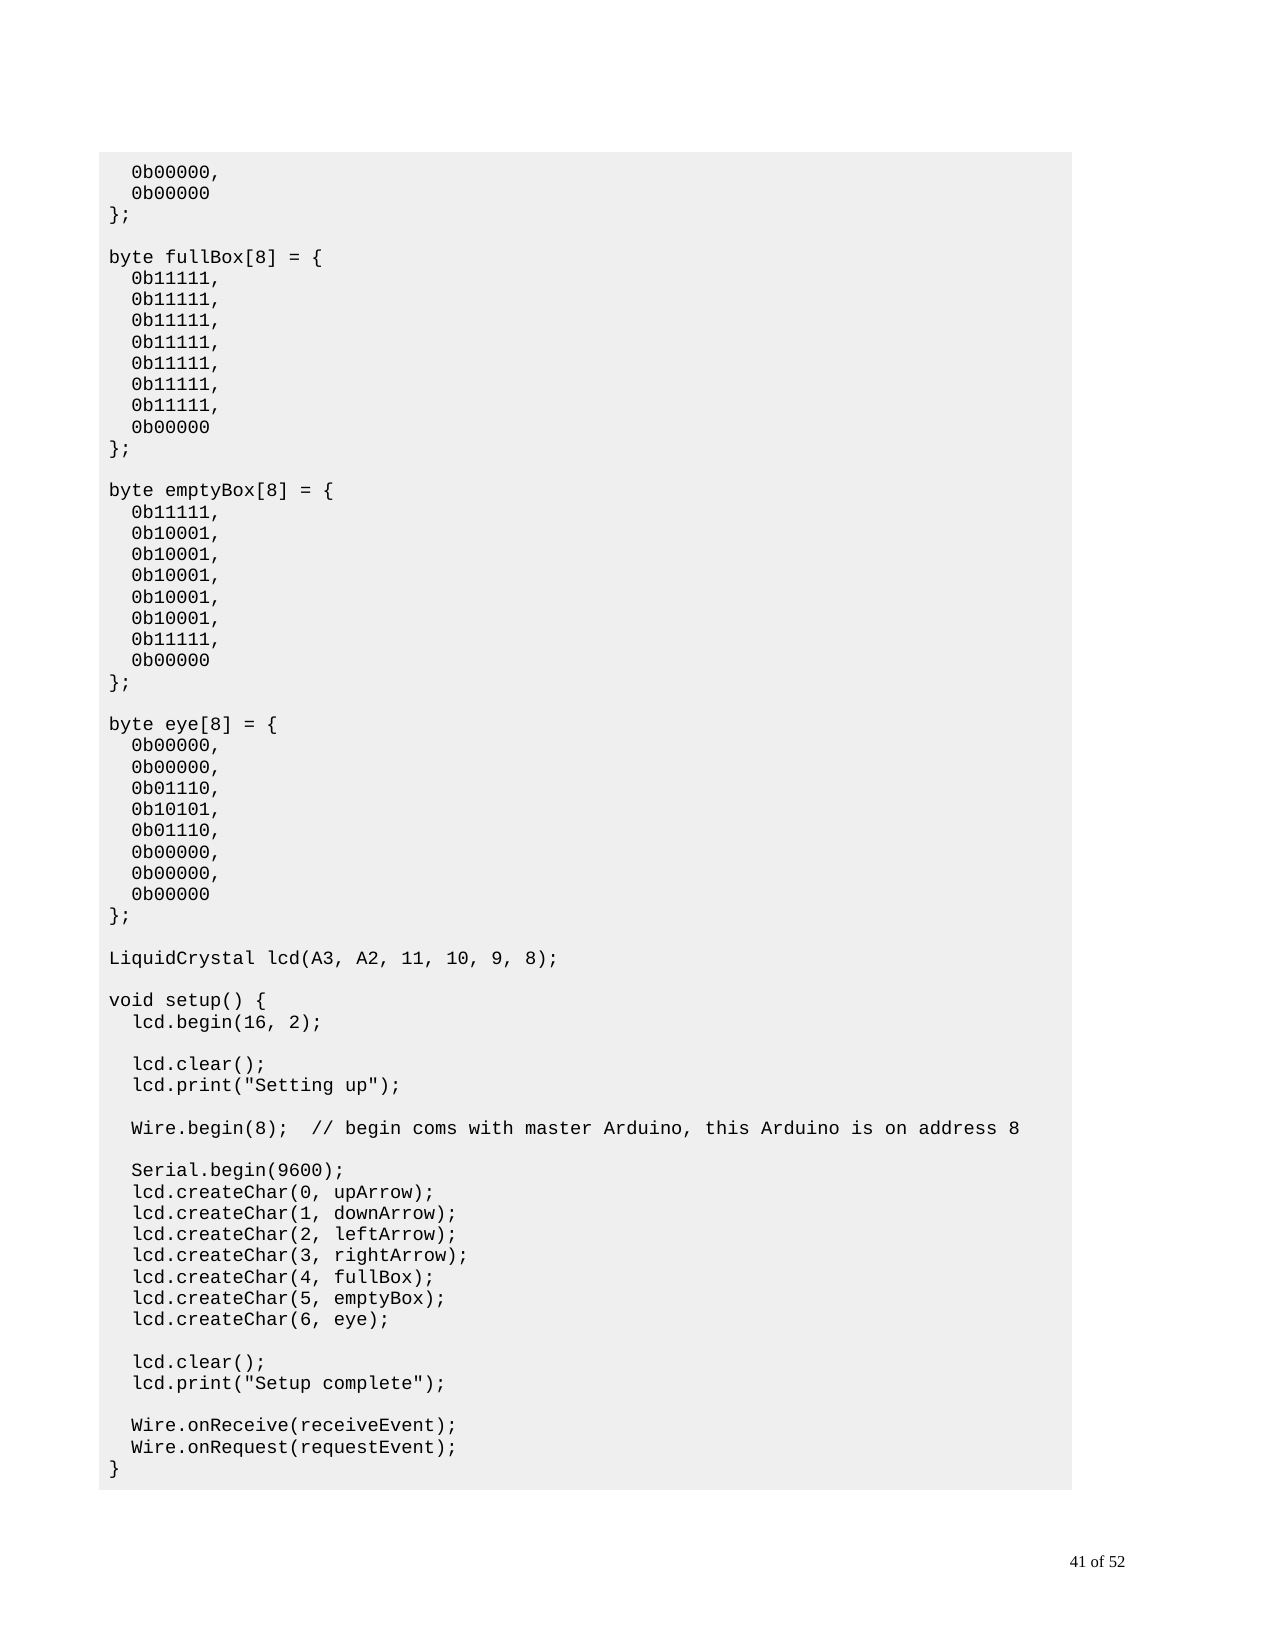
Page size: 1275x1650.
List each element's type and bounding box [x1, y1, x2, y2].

table_header [99, 152, 1072, 1490]
